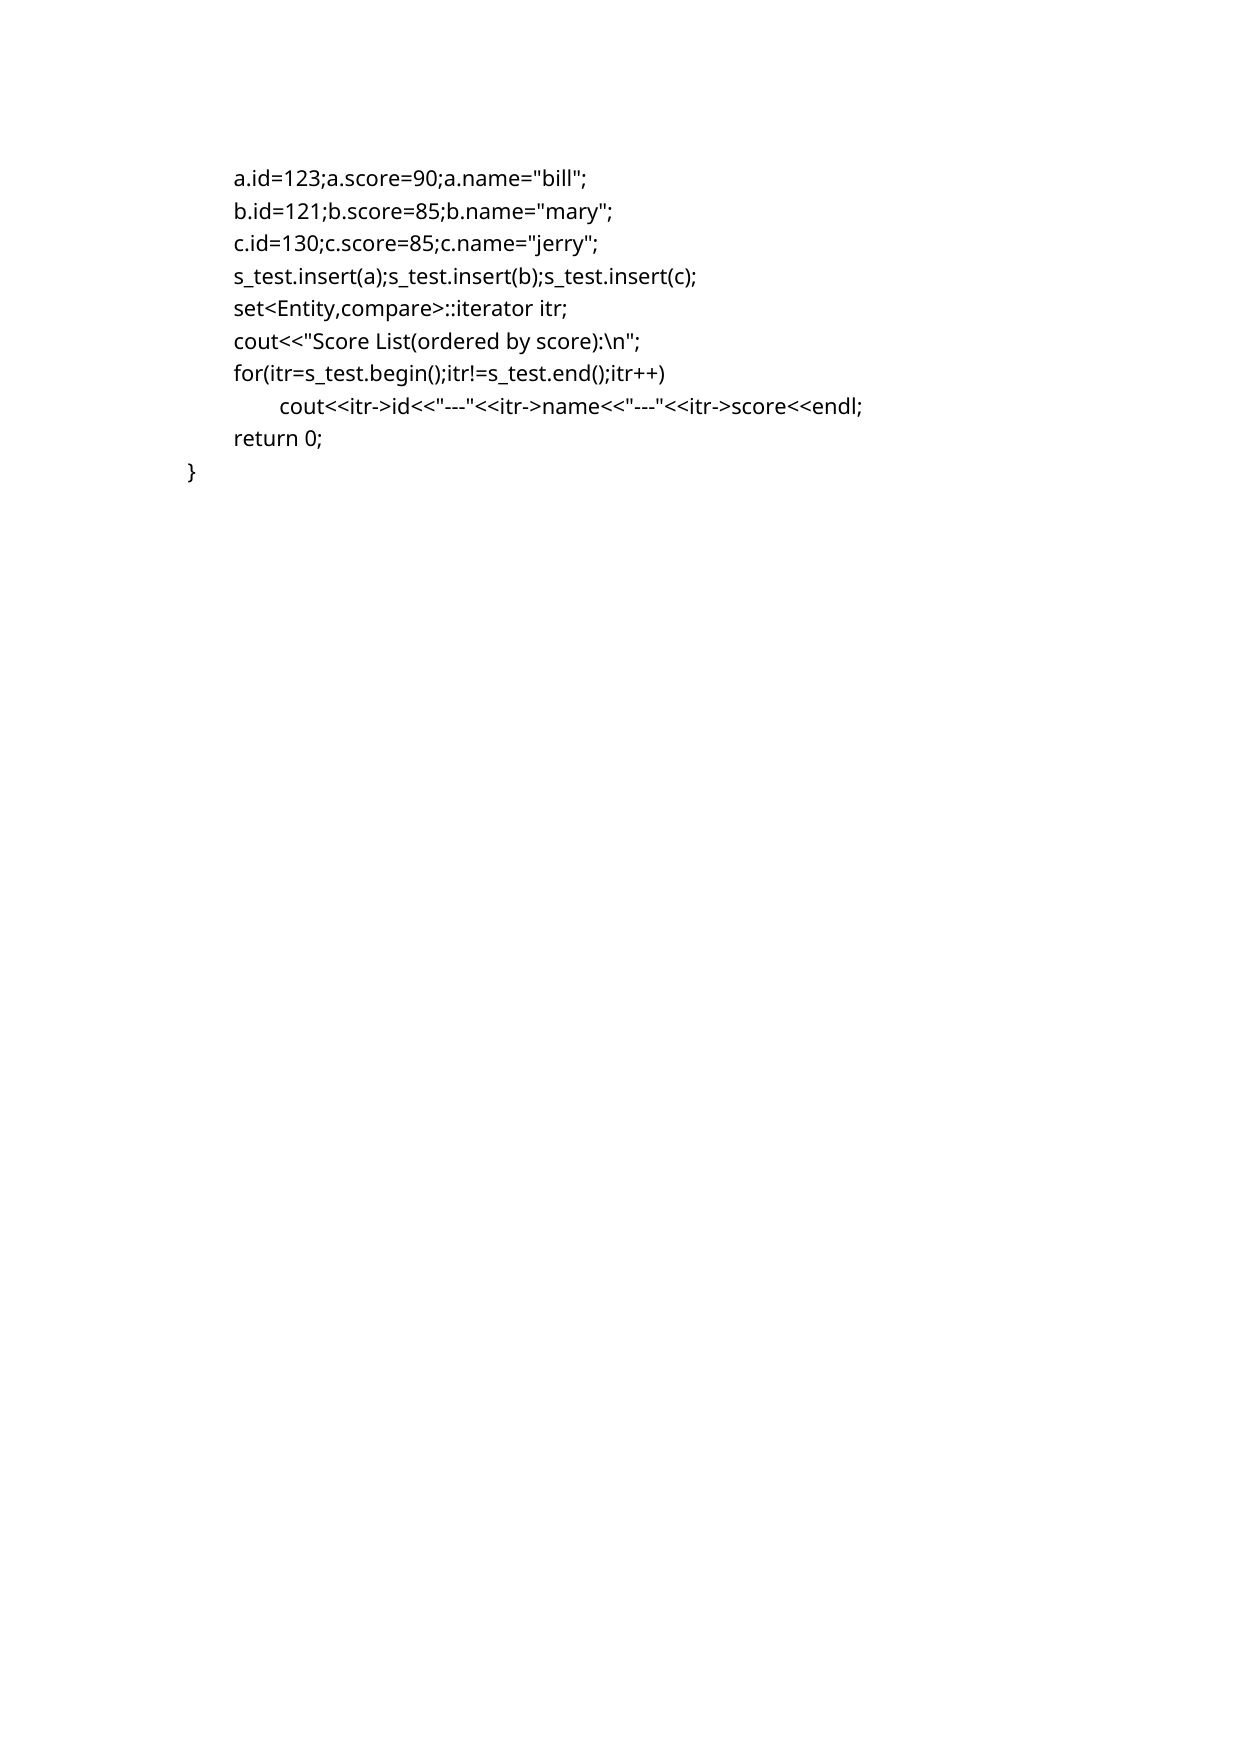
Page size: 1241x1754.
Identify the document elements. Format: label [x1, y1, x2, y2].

text [187, 162, 1053, 487]
